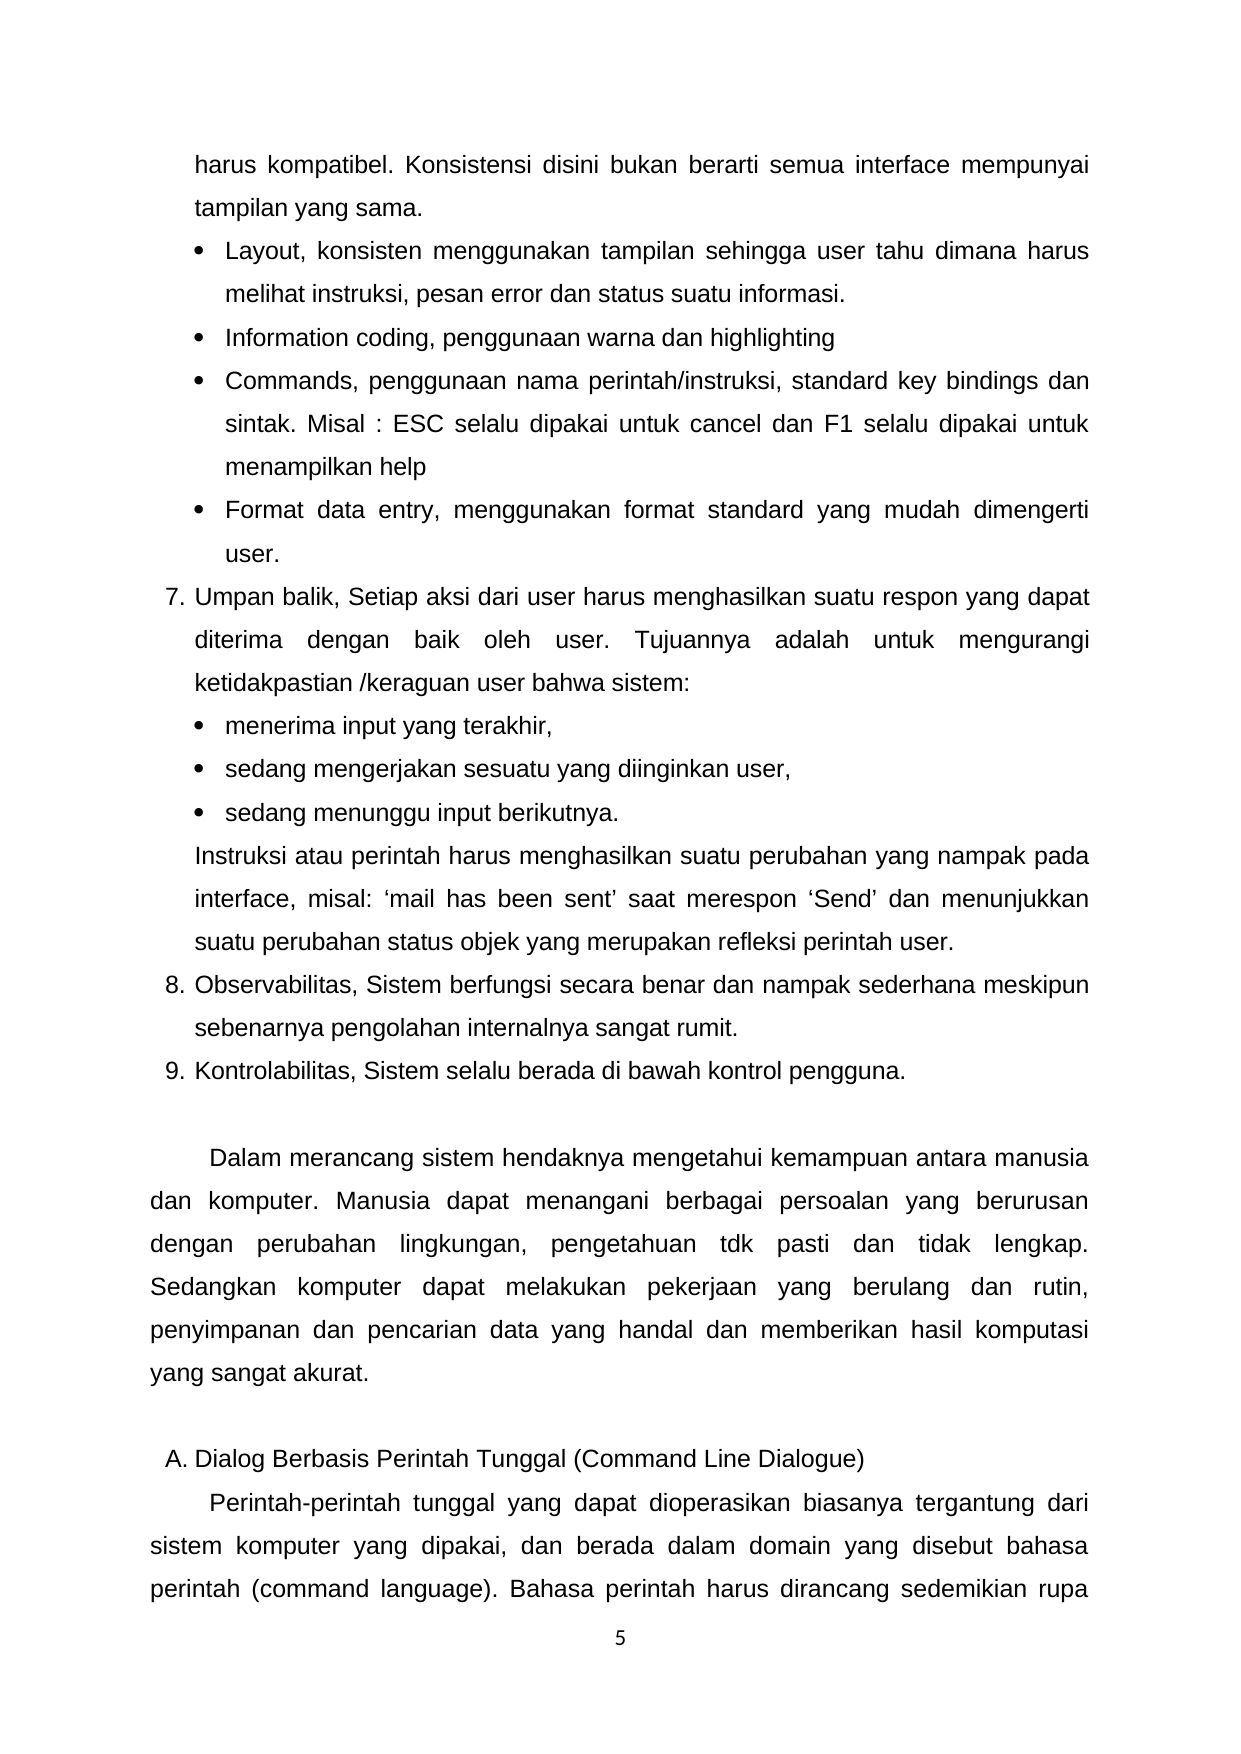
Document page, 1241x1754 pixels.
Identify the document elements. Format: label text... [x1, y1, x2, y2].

list Instruksi atau perintah harus menghasilkan suatu perubahan yang nampak pada interface, misal: ‘mail has been sent’ saat merespon ‘Send’ dan menunjukkan suatu perubahan status objek yang merupakan refleksi perintah user. [194, 841, 1090, 956]
list Umpan balik, Setiap aksi dari user harus menghasilkan suatu respon yang dapat diterima dengan baik oleh user. Tujuannya adalah untuk mengurangi ketidakpastian /keraguan user bahwa sistem: [165, 582, 1090, 697]
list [165, 150, 1090, 222]
list Dalam merancang sistem hendaknya mengetahui kemampuan antara manusia dan komputer. Manusia dapat menangani berbagai persoalan yang berurusan dengan perubahan lingkungan, pengetahuan tdk pasti dan tidak lengkap. Sedangkan komputer dapat melakukan pekerjaan yang berulang dan rutin, penyimpanan dan pencarian data yang handal dan memberikan hasil komputasi yang sangat akurat. [150, 1143, 1090, 1387]
list Format data entry, menggunakan format standard yang mudah dimengerti user. [194, 495, 1090, 567]
list Layout, konsisten menggunakan tampilan sehingga user tahu dimana harus melihat instruksi, pesan error dan status suatu informasi. [194, 236, 1090, 308]
list Dialog Berbasis Perintah Tunggal (Command Line Dialogue) [165, 1444, 1090, 1473]
list sedang menunggu input berikutnya. [194, 797, 1090, 826]
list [150, 1488, 1090, 1603]
list menerima input yang terakhir, [194, 711, 1090, 740]
list Kontrolabilitas, Sistem selalu berada di bawah kontrol pengguna. [165, 1056, 1090, 1085]
list Information coding, penggunaan warna dan highlighting [194, 323, 1090, 351]
list Commands, penggunaan nama perintah/instruksi, standard key bindings dan sintak. Misal : ESC selalu dipakai untuk cancel dan F1 selalu dipakai untuk menampilkan help [194, 366, 1090, 481]
list Observabilitas, Sistem berfungsi secara benar dan nampak sederhana meskipun sebenarnya pengolahan internalnya sangat rumit. [165, 970, 1090, 1042]
list sedang mengerjakan sesuatu yang diinginkan user, [194, 754, 1090, 783]
